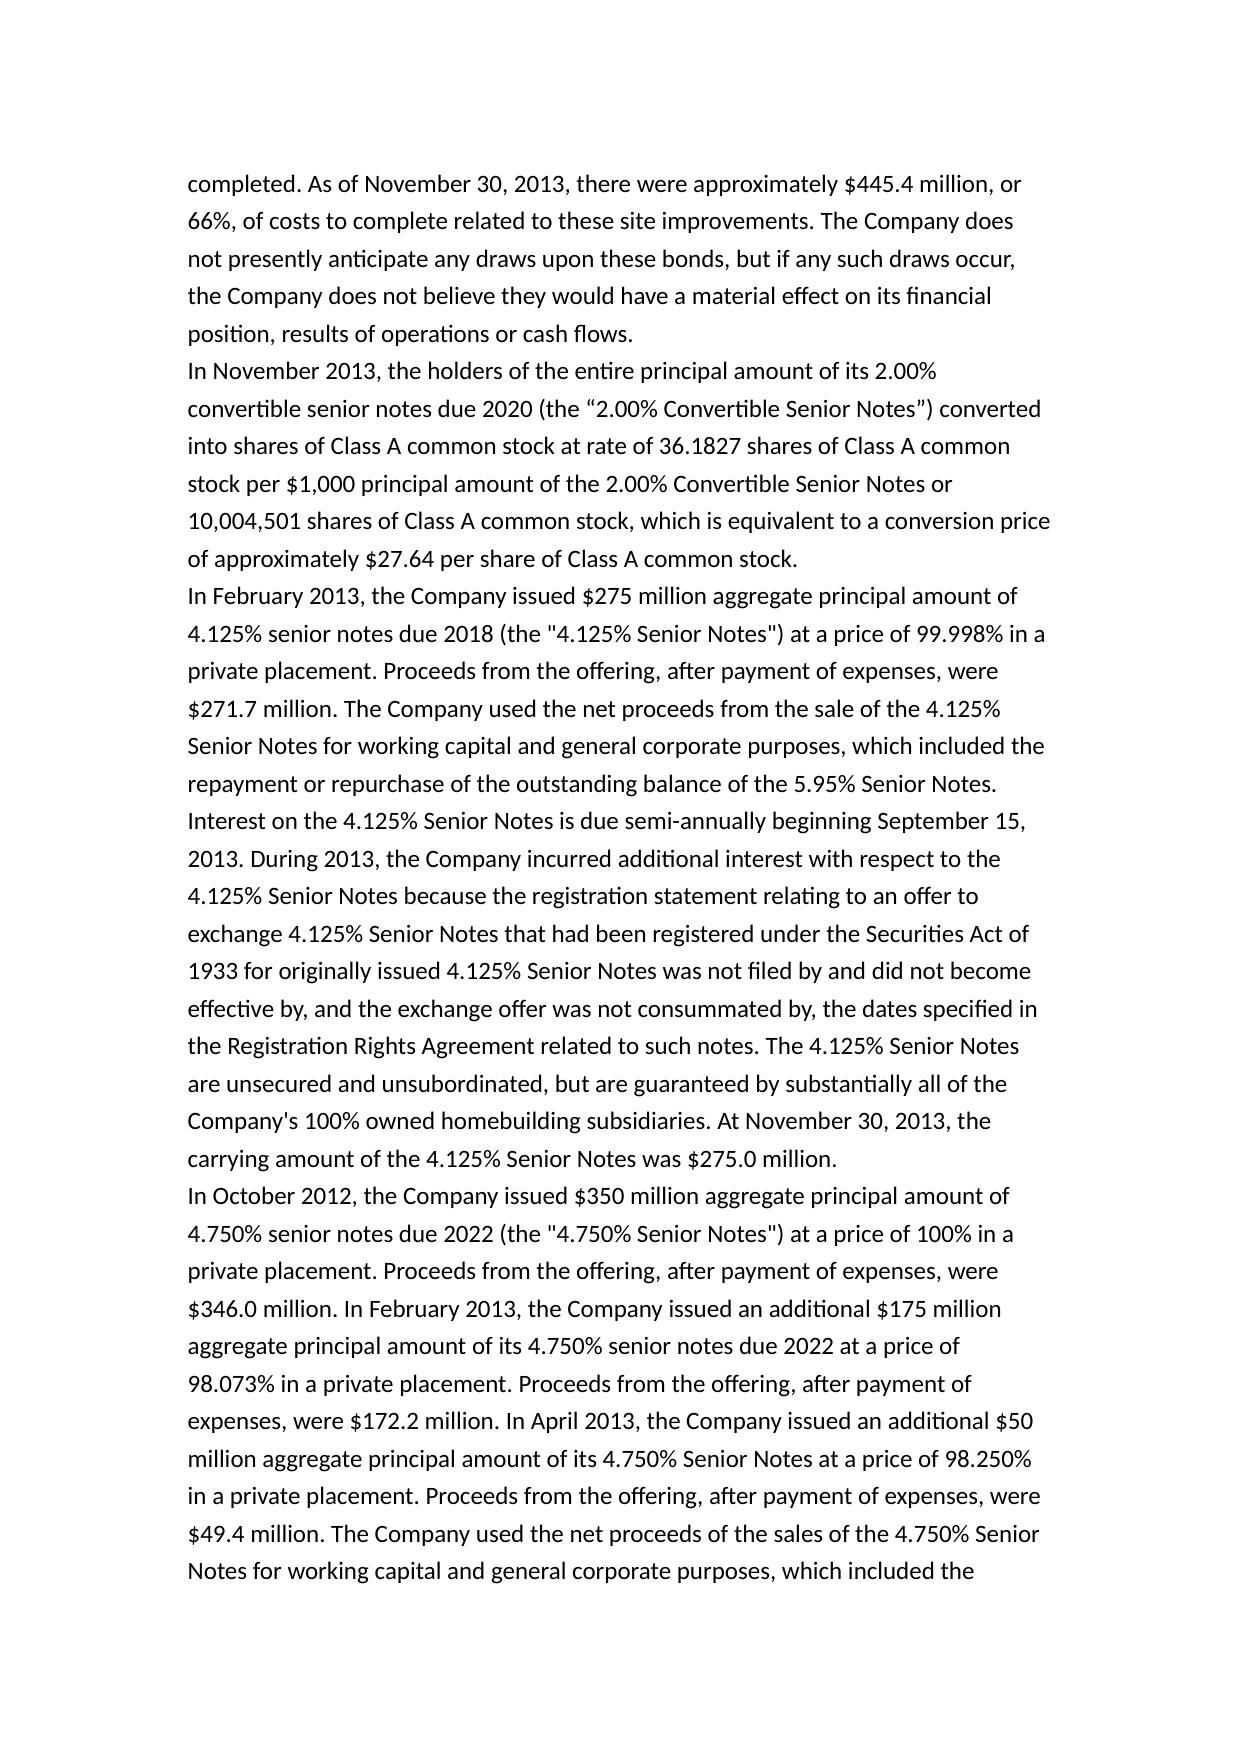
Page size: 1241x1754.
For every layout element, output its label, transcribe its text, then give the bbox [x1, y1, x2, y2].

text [187, 1177, 1053, 1589]
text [187, 164, 1053, 352]
text In November 2013, the holders of the entire principal amount of its 2.00% convertible senior notes due 2020 (the “2.00% Convertible Senior Notes”) converted into shares of Class A common stock at rate of 36.1827 shares of Class A common stock per $1,000 principal amount of the 2.00% Convertible Senior Notes or 10,004,501 shares of Class A common stock, which is equivalent to a conversion price of approximately $27.64 per share of Class A common stock. [187, 352, 1053, 577]
text In February 2013, the Company issued $275 million aggregate principal amount of 4.125% senior notes due 2018 (the "4.125% Senior Notes") at a price of 99.998% in a private placement. Proceeds from the offering, after payment of expenses, were $271.7 million. The Company used the net proceeds from the sale of the 4.125% Senior Notes for working capital and general corporate purposes, which included the repayment or repurchase of the outstanding balance of the 5.95% Senior Notes. Interest on the 4.125% Senior Notes is due semi-annually beginning September 15, 2013. During 2013, the Company incurred additional interest with respect to the 4.125% Senior Notes because the registration statement relating to an offer to exchange 4.125% Senior Notes that had been registered under the Securities Act of 1933 for originally issued 4.125% Senior Notes was not filed by and did not become effective by, and the exchange offer was not consummated by, the dates specified in the Registration Rights Agreement related to such notes. The 4.125% Senior Notes are unsecured and unsubordinated, but are guaranteed by substantially all of the Company's 100% owned homebuilding subsidiaries. At November 30, 2013, the carrying amount of the 4.125% Senior Notes was $275.0 million. [187, 577, 1053, 1177]
